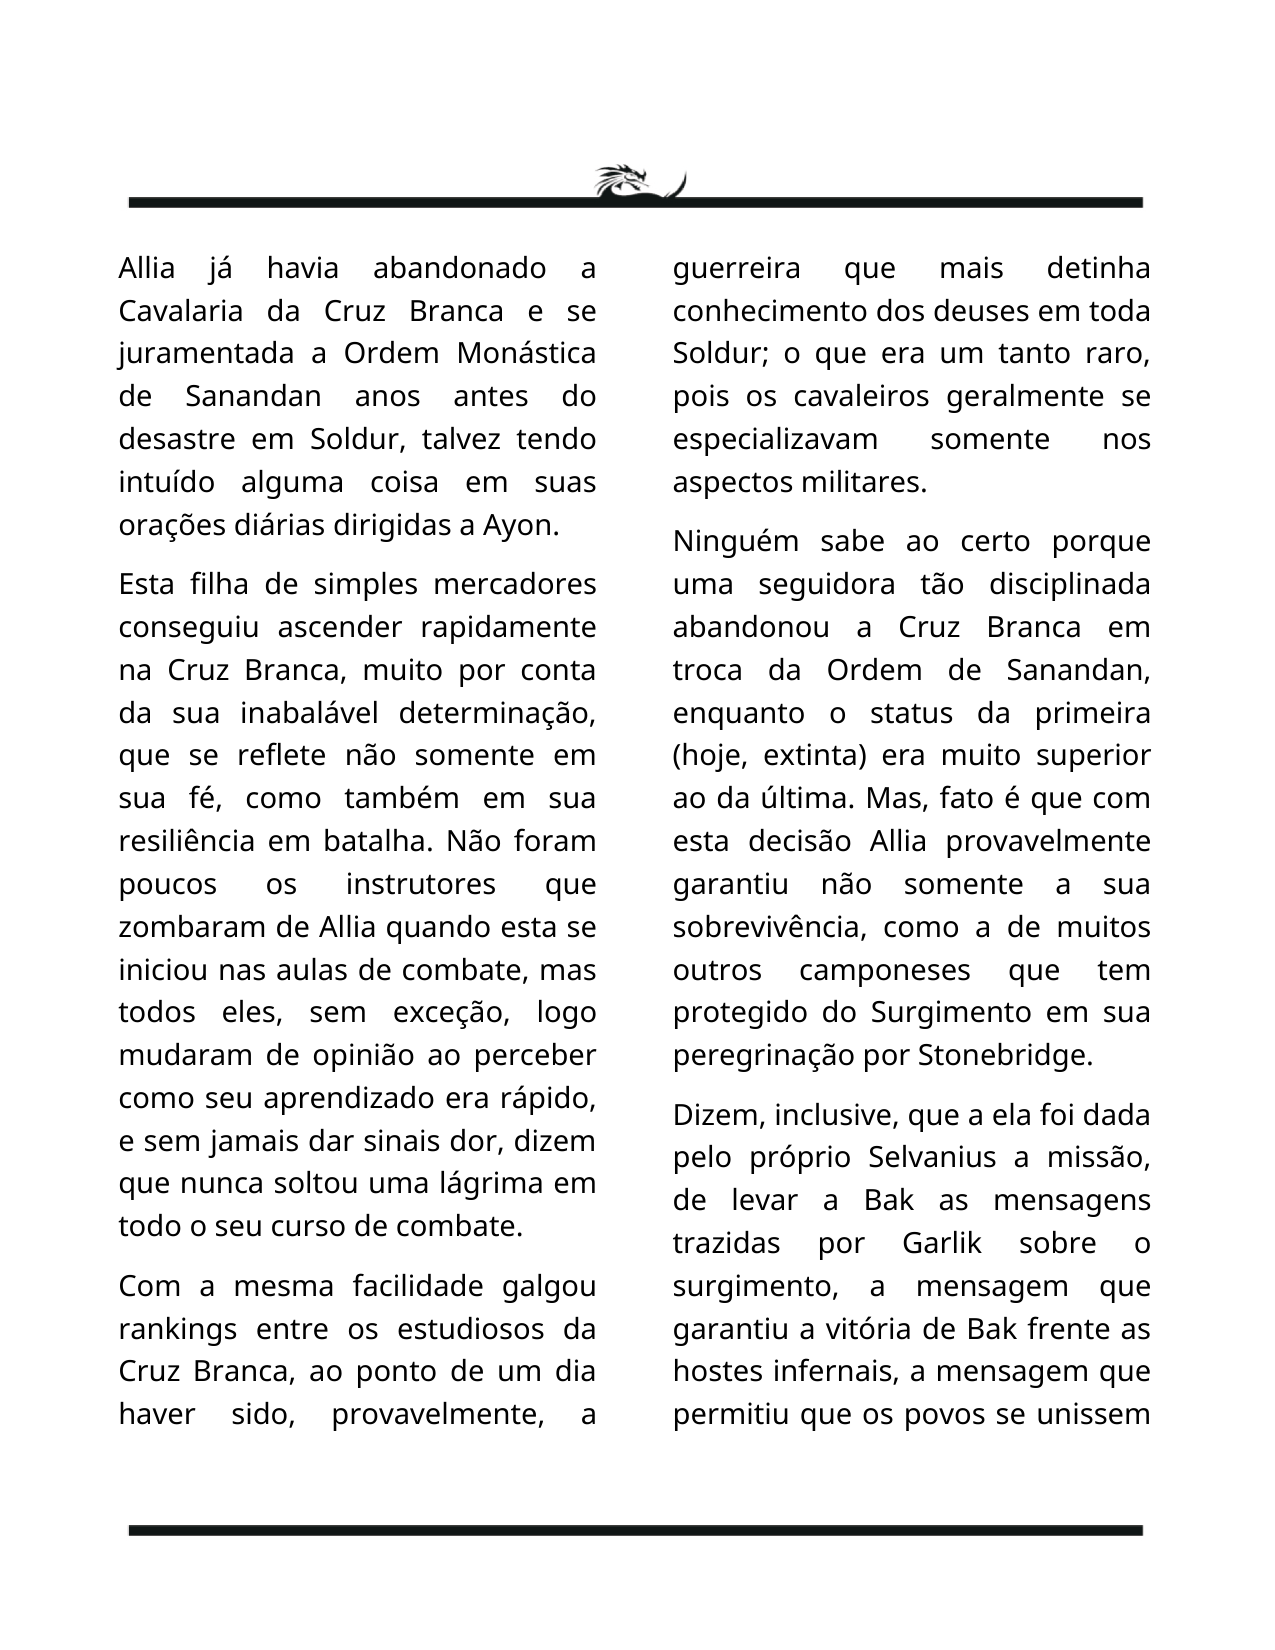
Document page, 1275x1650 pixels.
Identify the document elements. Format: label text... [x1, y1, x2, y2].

text Com a mesma facilidade galgou rankings entre os estudiosos da Cruz Branca, ao ponto de um dia haver sido, provavelmente, a guerreira que mais detinha conhecimento dos deuses em toda Soldur; o que era um tanto raro, pois os cavaleiros geralmente se especializavam somente nos aspectos militares. [672, 247, 1152, 501]
picture [118, 147, 1152, 247]
text Allia já havia abandonado a Cavalaria da Cruz Branca e se juramentada a Ordem Monástica de Sanandan anos antes do desastre em Soldur, talvez tendo intuído alguma coisa em suas orações diárias dirigidas a Ayon. [118, 247, 597, 544]
text Com a mesma facilidade galgou rankings entre os estudiosos da Cruz Branca, ao ponto de um dia haver sido, provavelmente, a guerreira que mais detinha conhecimento dos deuses em toda Soldur; o que era um tanto raro, pois os cavaleiros geralmente se especializavam somente nos aspectos militares. [118, 1265, 597, 1433]
picture [118, 1475, 1152, 1575]
text Esta filha de simples mercadores conseguiu ascender rapidamente na Cruz Branca, muito por conta da sua inabalável determinação, que se reflete não somente em sua fé, como também em sua resiliência em batalha. Não foram poucos os instrutores que zombaram de Allia quando esta se iniciou nas aulas de combate, mas todos eles, sem exceção, logo mudaram de opinião ao perceber como seu aprendizado era rápido, e sem jamais dar sinais dor, dizem que nunca soltou uma lágrima em todo o seu curso de combate. [118, 563, 597, 1245]
text Ninguém sabe ao certo porque uma seguidora tão disciplinada abandonou a Cruz Branca em troca da Ordem de Sanandan, enquanto o status da primeira (hoje, extinta) era muito superior ao da última. Mas, fato é que com esta decisão Allia provavelmente garantiu não somente a sua sobrevivência, como a de muitos outros camponeses que tem protegido do Surgimento em sua peregrinação por Stonebridge. [672, 521, 1152, 1074]
